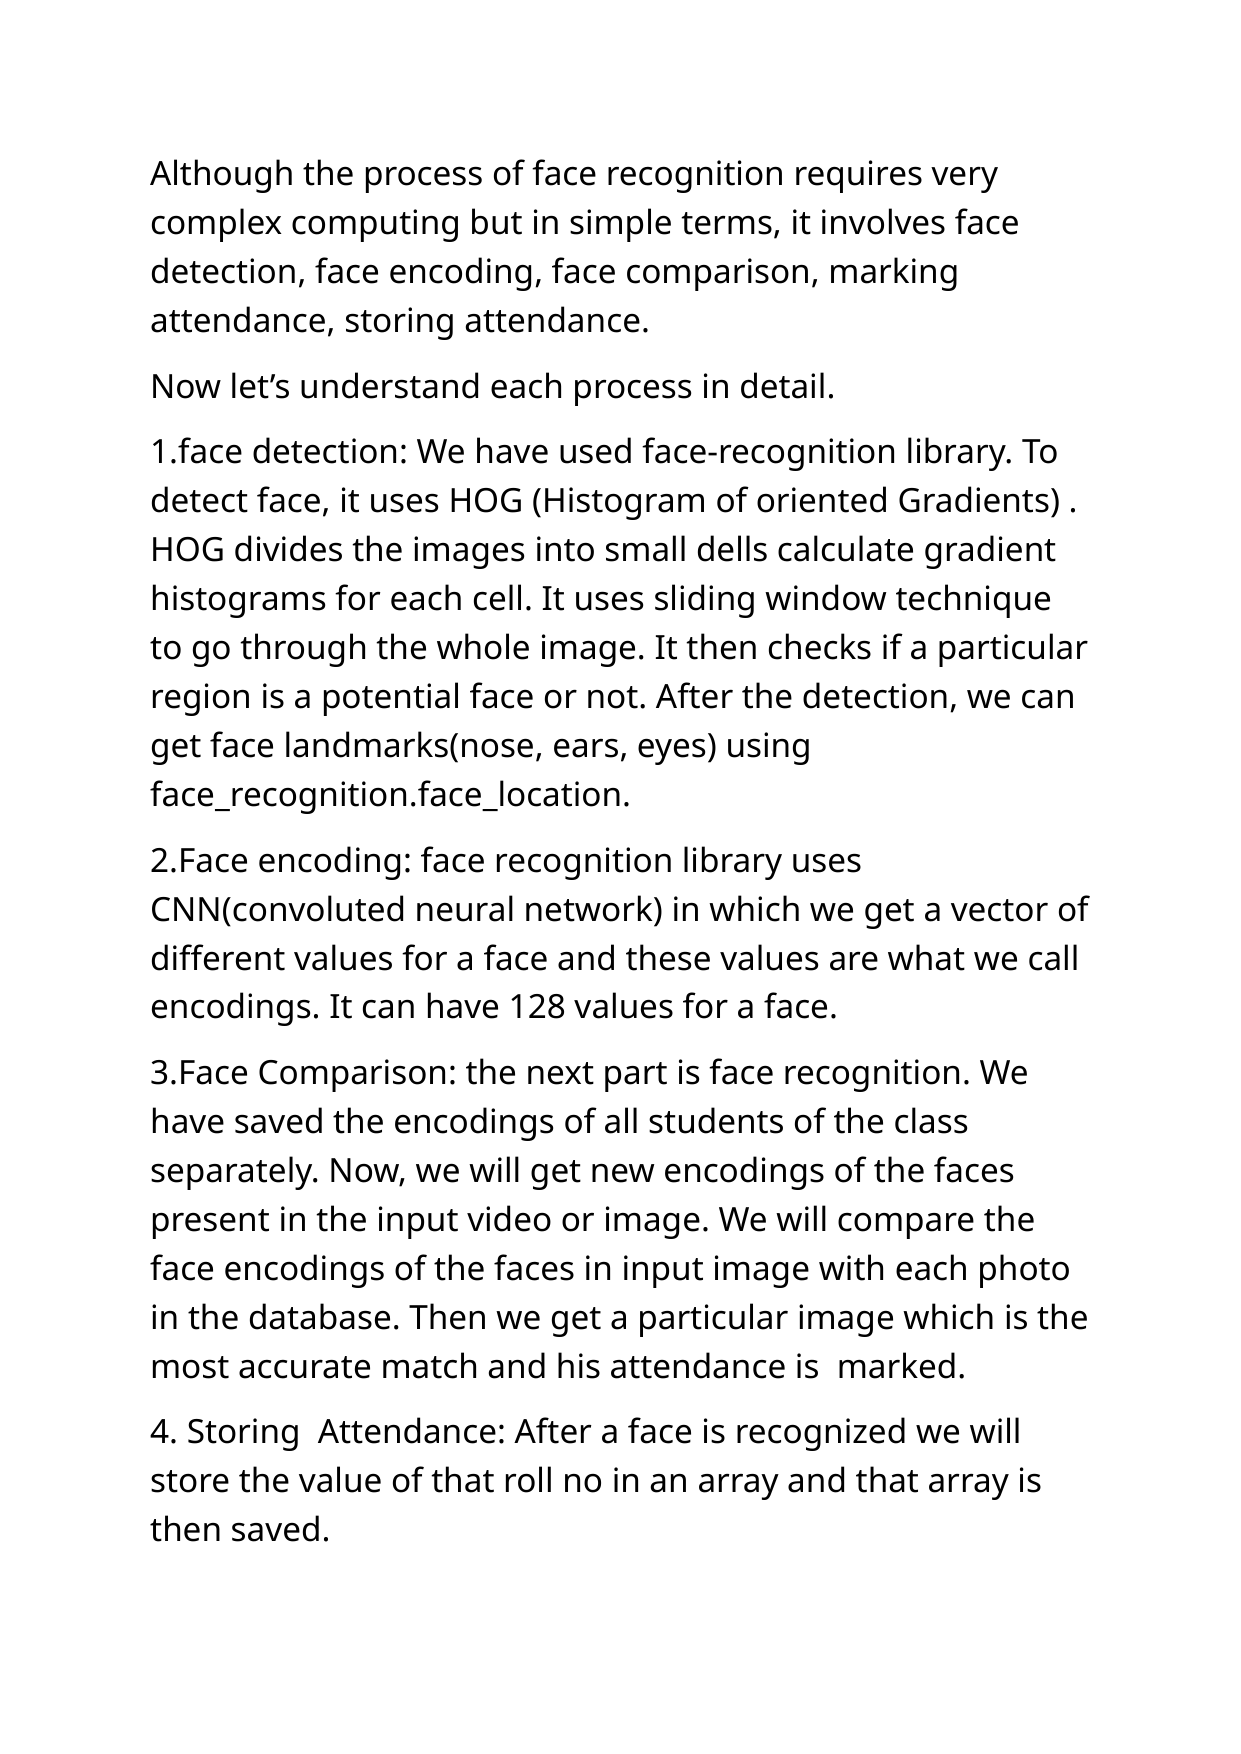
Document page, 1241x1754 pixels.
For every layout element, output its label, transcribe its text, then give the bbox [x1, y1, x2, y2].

text 2.Face encoding: face recognition library uses CNN(convoluted neural network) in which we get a vector of different values for a face and these values are what we call encodings. It can have 128 values for a face. [150, 836, 1090, 1029]
text 4. Storing Attendance: After a face is recognized we will store the value of that roll no in an array and that array is then saved. [150, 1408, 1090, 1552]
text Now let’s understand each process in detail. [150, 362, 1090, 408]
text Although the process of face recognition requires very complex computing but in simple terms, it involves face detection, face encoding, face comparison, marking attendance, storing attendance. [150, 150, 1090, 342]
text 3.Face Comparison: the next part is face recognition. We have saved the encodings of all students of the class separately. Now, we will get new encodings of the faces present in the input video or image. We will compare the face encodings of the faces in input image with each photo in the database. Then we get a particular image which is the most accurate match and his attendance is marked. [150, 1049, 1090, 1388]
text 1.face detection: We have used face-recognition library. To detect face, it uses HOG (Histogram of oriented Gradients) . HOG divides the images into small dells calculate gradient histograms for each cell. It uses sliding window technique to go through the whole image. It then checks if a particular region is a potential face or not. After the detection, we can get face landmarks(nose, ears, eyes) using face_recognition.face_location. [150, 428, 1090, 816]
